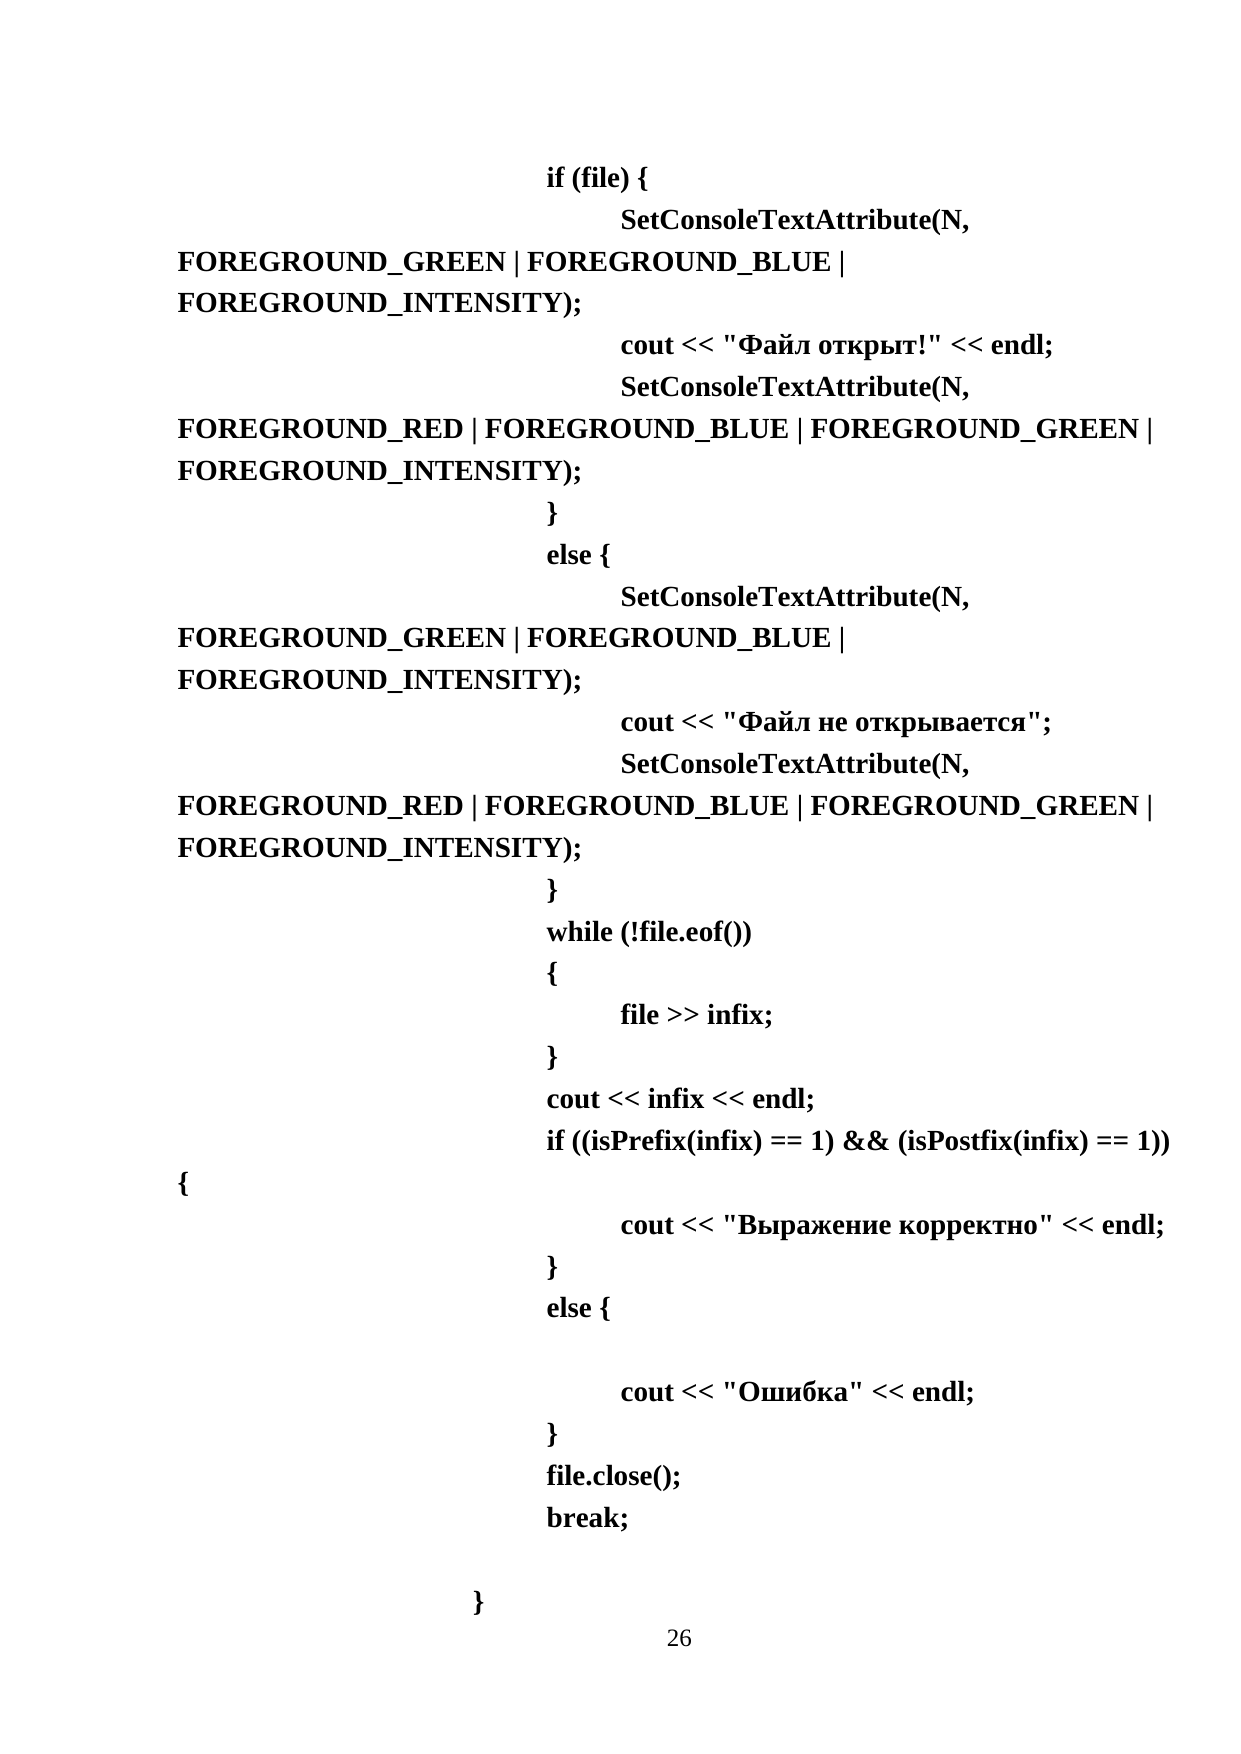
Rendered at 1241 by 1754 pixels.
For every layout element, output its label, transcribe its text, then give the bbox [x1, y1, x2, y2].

text } [177, 1249, 1181, 1282]
text cout << "Файл не открывается"; [177, 704, 1181, 738]
text cout << infix << endl; [177, 1081, 1181, 1115]
text cout << "Выражение корректно" << endl; [177, 1207, 1181, 1240]
text } [177, 872, 1181, 905]
text break; [177, 1500, 1181, 1533]
text if (file) { [177, 160, 1181, 193]
text file.close(); [177, 1458, 1181, 1492]
text if ((isPrefix(infix) == 1) && (isPostfix(infix) == 1)) { [177, 1123, 1181, 1198]
text } [177, 1416, 1181, 1450]
text SetConsoleTextAttribute(N, FOREGROUND_GREEN | FOREGROUND_BLUE | FOREGROUND_INTENSITY); [177, 579, 1181, 696]
text while (!file.eof()) [177, 914, 1181, 947]
text } [177, 1584, 1181, 1617]
text { [177, 956, 1181, 989]
text SetConsoleTextAttribute(N, FOREGROUND_RED | FOREGROUND_BLUE | FOREGROUND_GREEN | FOREGROUND_INTENSITY); [177, 369, 1181, 487]
text file >> infix; [177, 997, 1181, 1031]
text cout << "Файл открыт!" << endl; [177, 327, 1181, 361]
text cout << "Ошибка" << endl; [177, 1374, 1181, 1408]
text } [177, 1039, 1181, 1073]
text SetConsoleTextAttribute(N, FOREGROUND_RED | FOREGROUND_BLUE | FOREGROUND_GREEN | FOREGROUND_INTENSITY); [177, 746, 1181, 863]
text SetConsoleTextAttribute(N, FOREGROUND_GREEN | FOREGROUND_BLUE | FOREGROUND_INTENSITY); [177, 202, 1181, 319]
text } [177, 495, 1181, 528]
text else { [177, 1291, 1181, 1324]
text else { [177, 537, 1181, 570]
